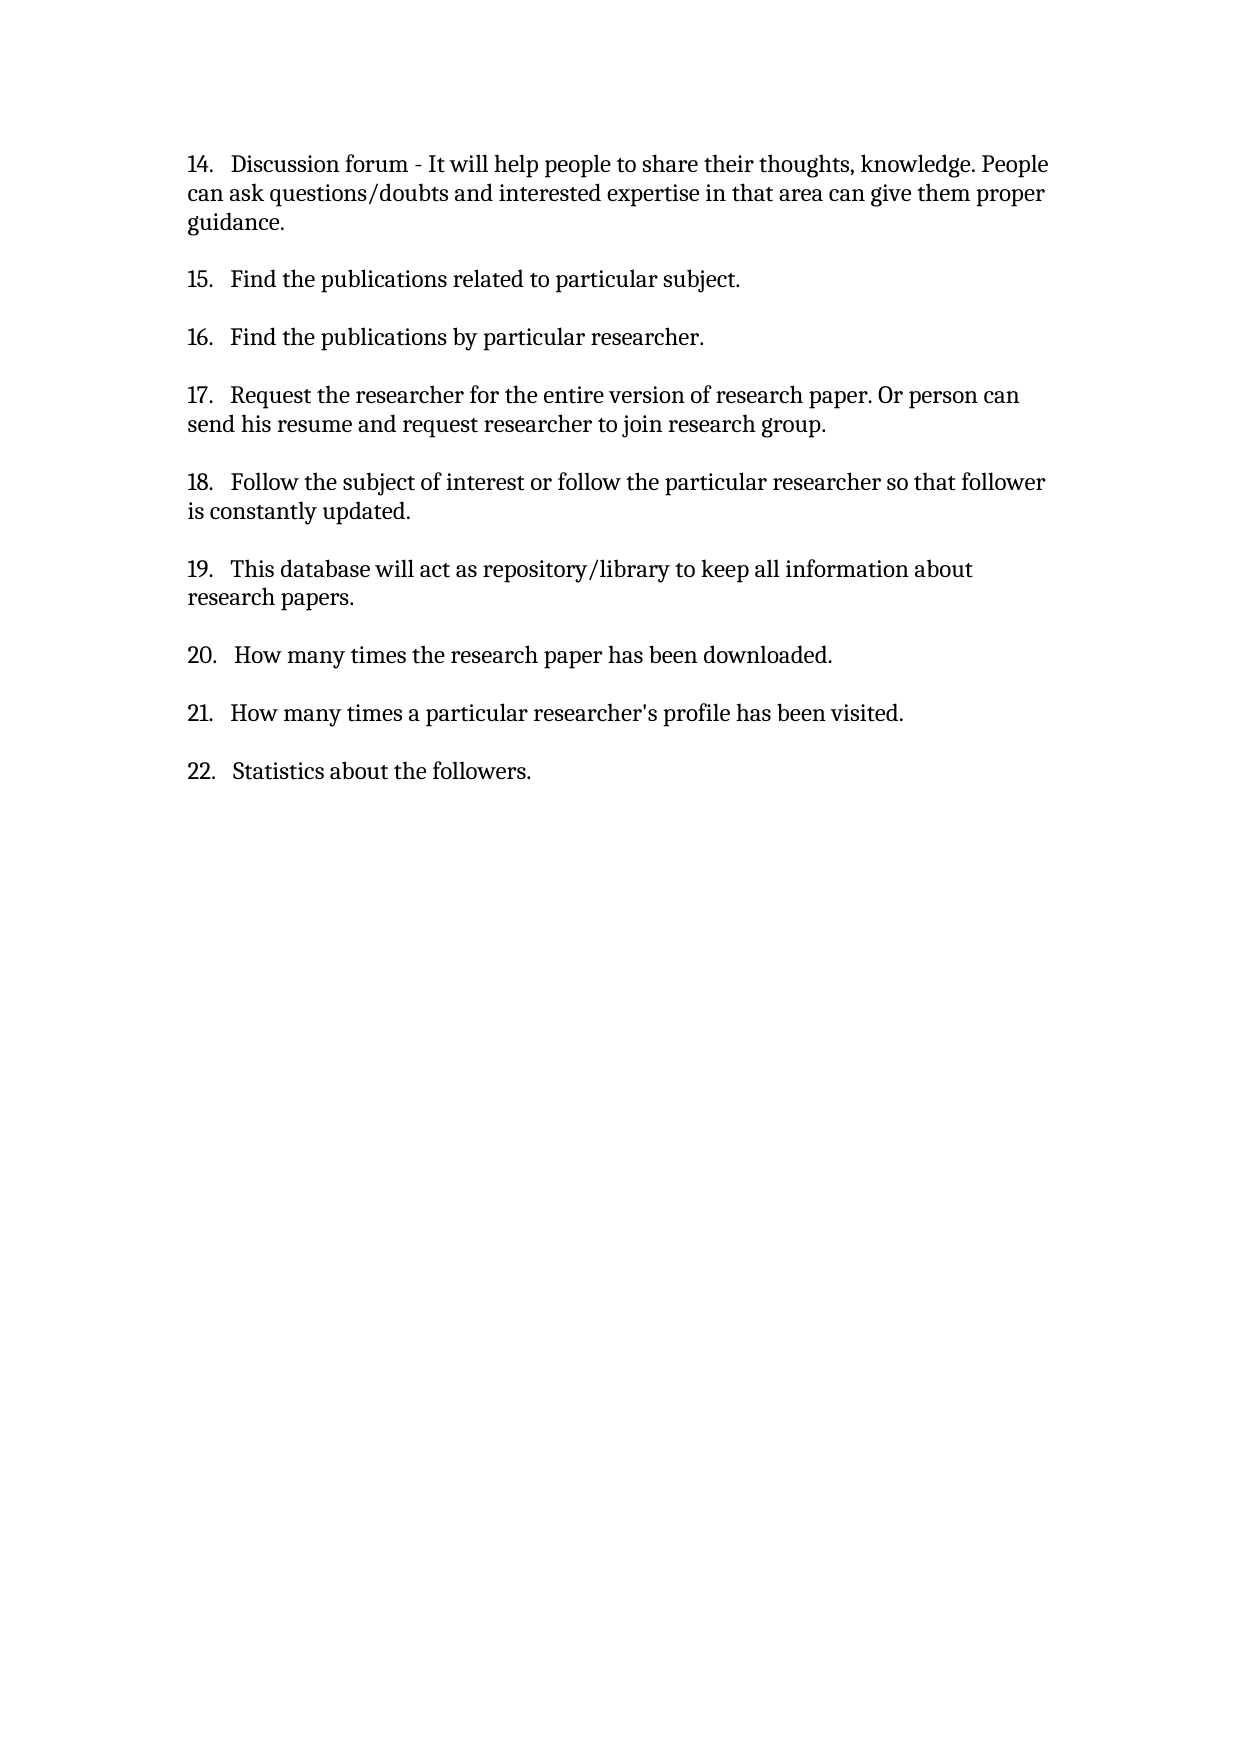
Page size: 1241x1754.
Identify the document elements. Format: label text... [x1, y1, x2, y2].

text 20. How many times the research paper has been downloaded. [187, 641, 1053, 670]
text 21. How many times a particular researcher's profile has been visited. [187, 699, 1053, 728]
text 16. Find the publications by particular researcher. [187, 323, 1053, 352]
text 18. Follow the subject of interest or follow the particular researcher so that follower is constantly updated. [187, 468, 1053, 525]
text 17. Request the researcher for the entire version of research paper. Or person can send his resume and request researcher to join research group. [187, 381, 1053, 439]
text 22. Statistics about the followers. [187, 757, 1053, 786]
text 19. This database will act as repository/library to keep all information about research papers. [187, 554, 1053, 612]
text 14. Discussion forum - It will help people to share their thoughts, knowledge. People can ask questions/doubts and interested expertise in that area can give them proper guidance. [187, 150, 1053, 236]
text 15. Find the publications related to particular subject. [187, 265, 1053, 294]
